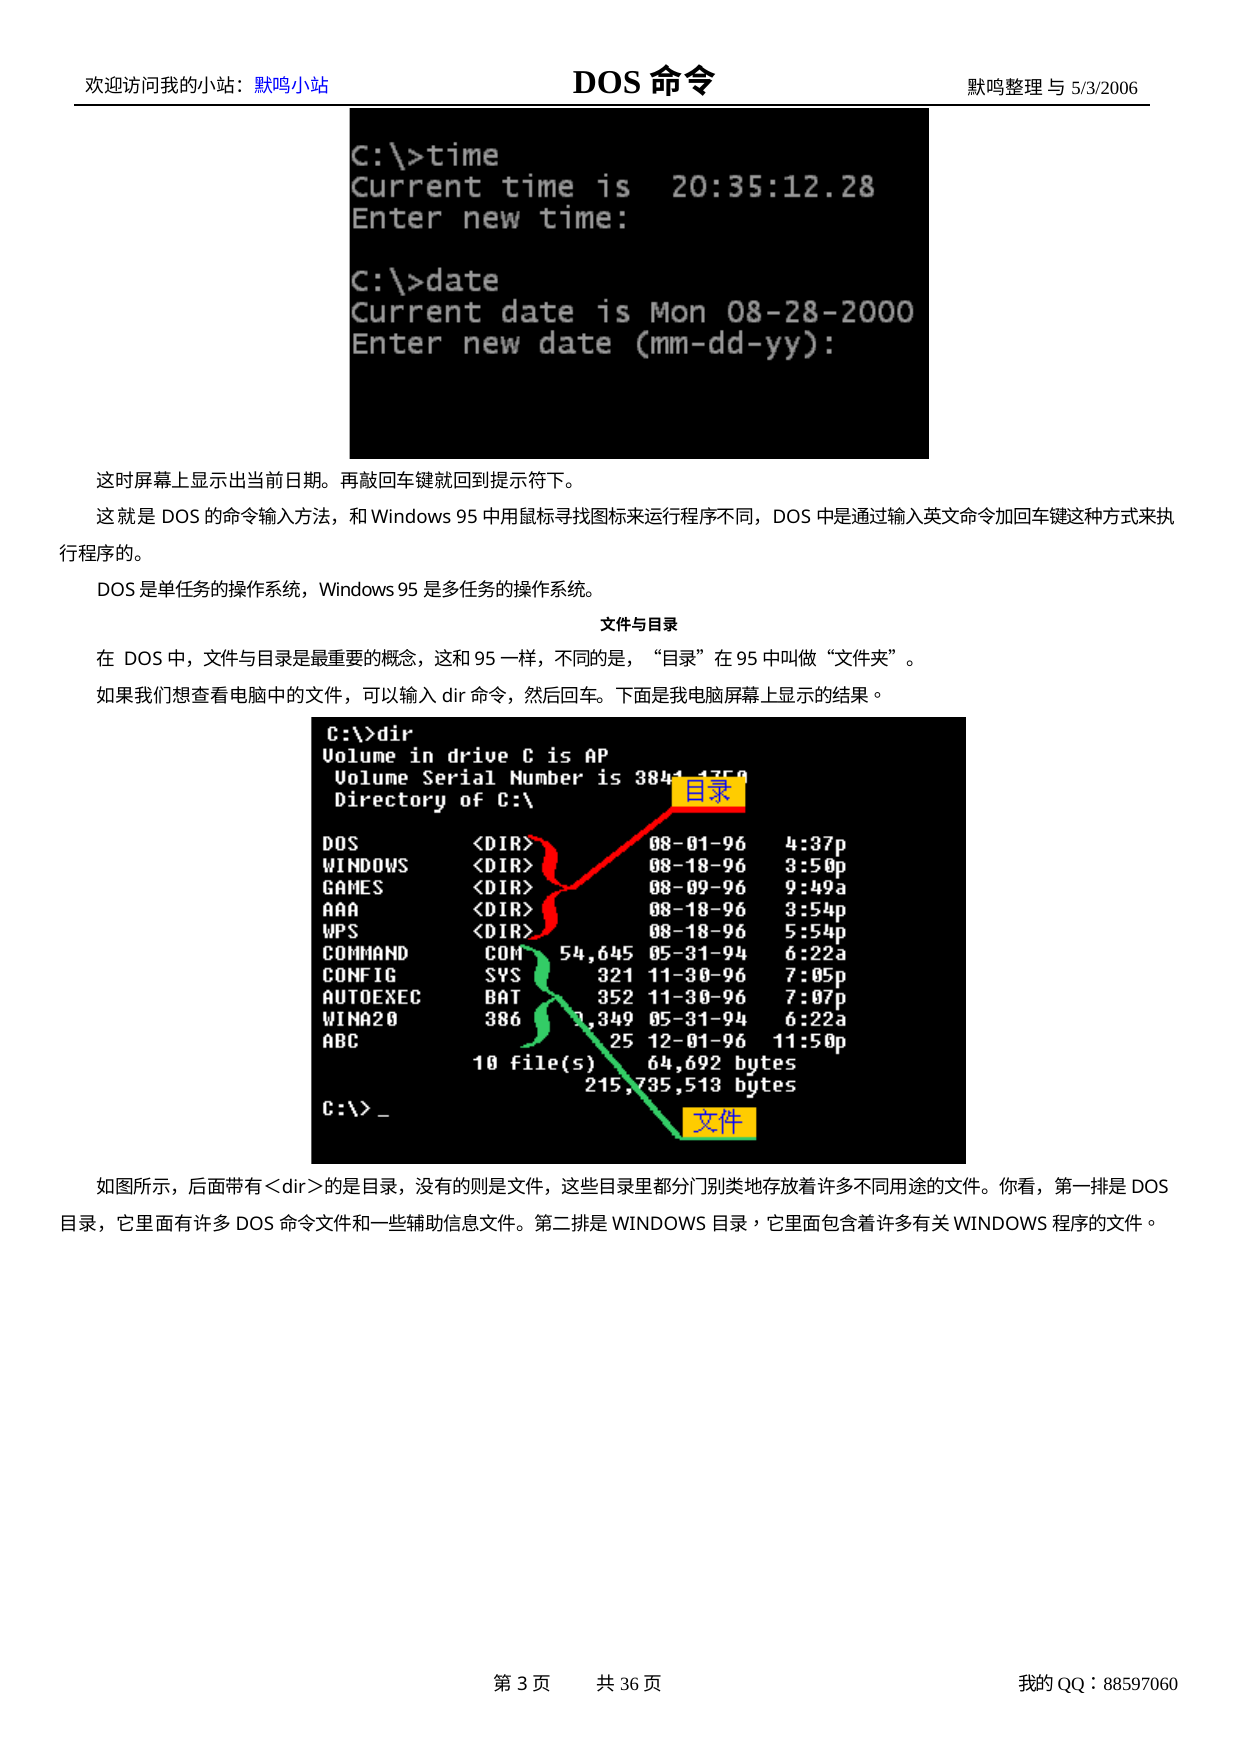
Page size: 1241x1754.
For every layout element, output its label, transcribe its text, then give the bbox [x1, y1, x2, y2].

picture [311, 717, 966, 1164]
text 如图所示，后面带有＜dir＞的是目录，没有的则是文件，这些目录里都分门别类地存放着许多不同用途的文件。你看，第一排是DOS 目录，它里面有许多DOS 命令文件和一些辅助信息文件。第二排是WINDOWS 目录，它里面包含着许多有关WINDOWS 程序的文件。 [59, 1172, 1182, 1236]
text 在DOS 中，文件与目录是最重要的概念，这和 95 一样，不同的是，“目录”在 95 中叫做“文件夹”。如果我们想查看电脑中的文件，可以输入dir 命令，然后回车。下面是我电脑屏幕上显示的结果。 [97, 644, 941, 708]
text DOS是单任务的操作系统，Windows 95 是多任务的操作系统。 [59, 575, 1182, 602]
text 这就是DOS 的命令输入方法，和 Windows 95 中用鼠标寻找图标来运行程序不同，DOS 中是通过输入英文命令加回车键这种方式来执行程序的。 [59, 502, 1175, 565]
picture [349, 108, 929, 459]
subtitle 文件与目录 [443, 612, 835, 634]
text 这时屏幕上显示出当前日期。再敲回车键就回到提示符下。 [97, 466, 1203, 493]
